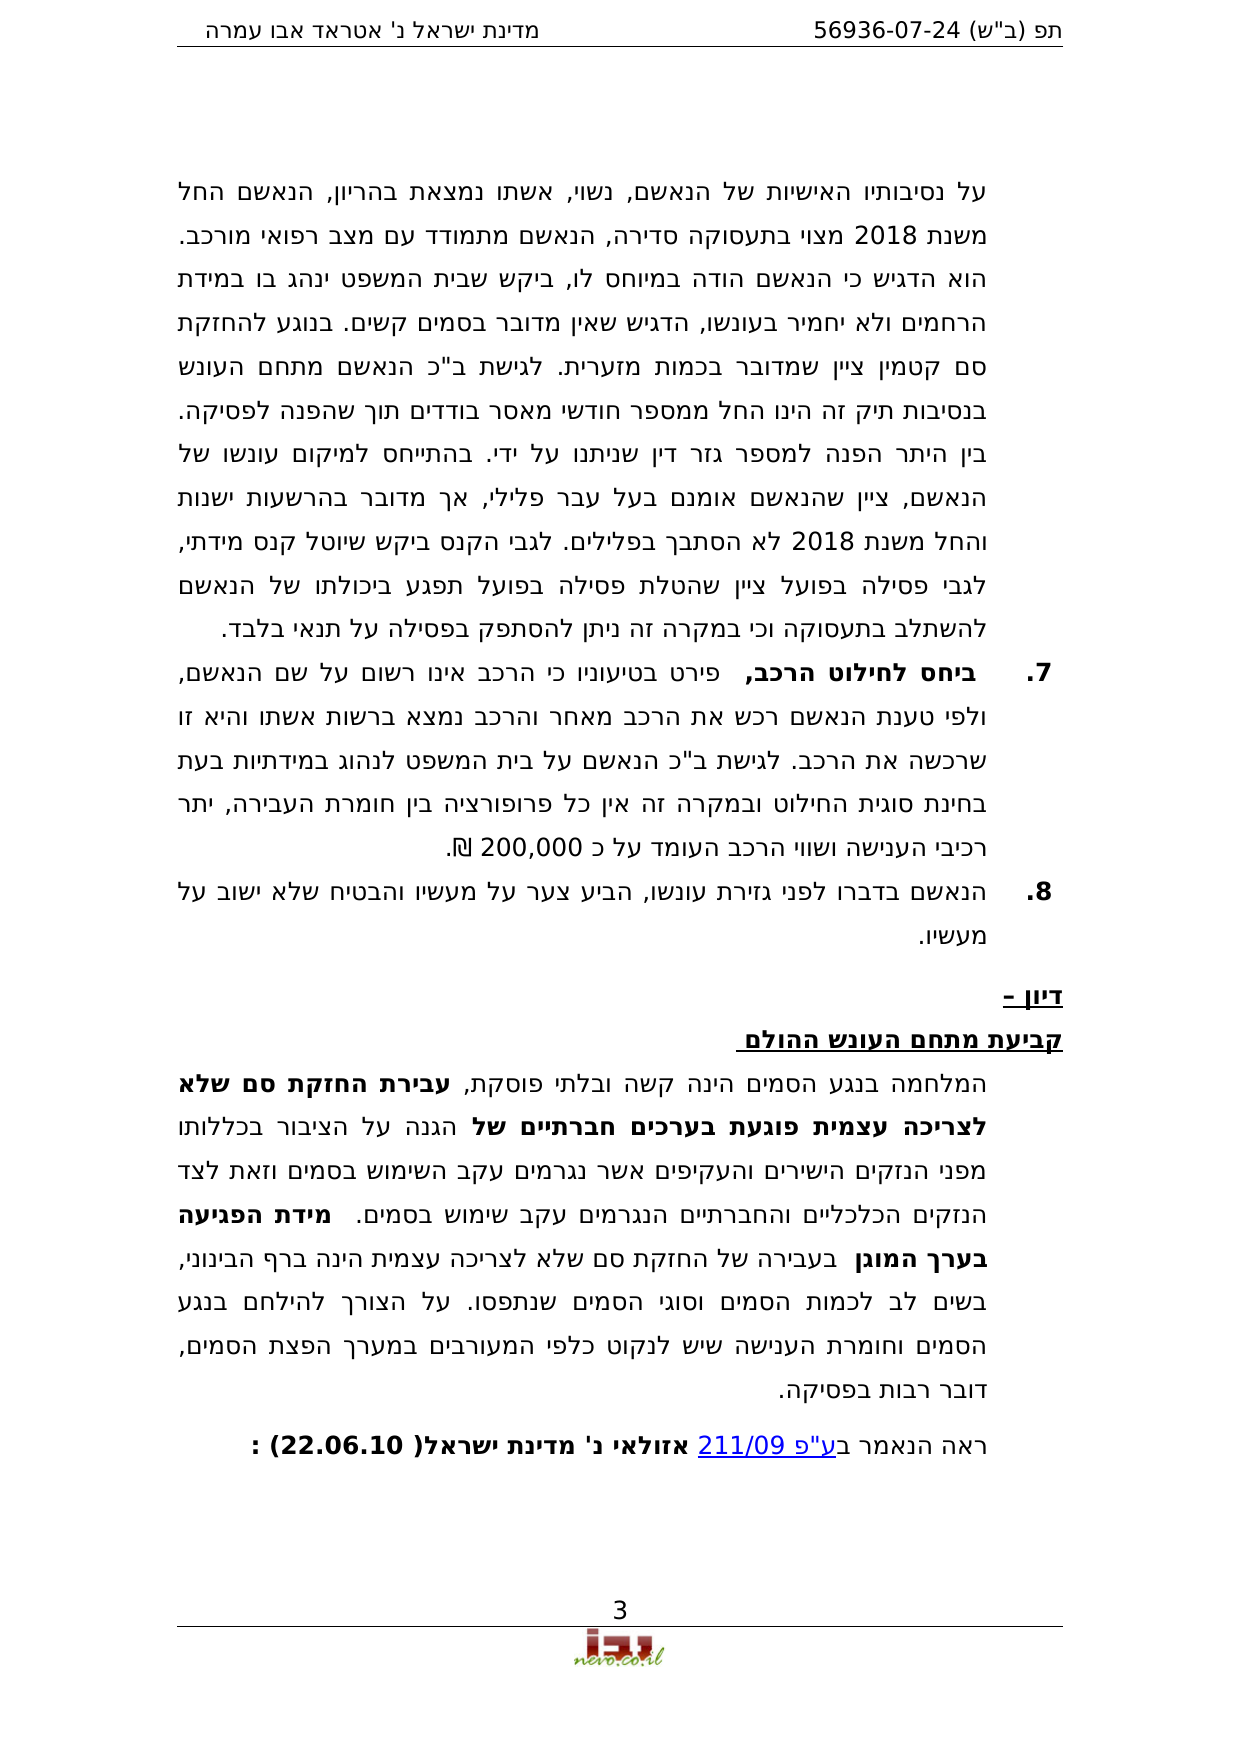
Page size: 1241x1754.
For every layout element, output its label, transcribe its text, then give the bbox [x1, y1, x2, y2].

list המלחמה בנגע הסמים הינה קשה ובלתי פוסקת, עבירת החזקת סם שלא לצריכה עצמית פוגעת בערכים חברתיים של הגנה על הציבור בכללותו מפני הנזקים הישירים והעקיפים אשר נגרמים עקב השימוש בסמים וזאת לצד הנזקים הכלכליים והחברתיים הנגרמים עקב שימוש בסמים. מידת הפגיעה בערך המוגן בעבירה של החזקת סם שלא לצריכה עצמית הינה ברף הבינוני, בשים לב לכמות הסמים וסוגי הסמים שנתפסו. על הצורך להילחם בנגע הסמים וחומרת הענישה שיש לנקוט כלפי המעורבים במערך הפצת הסמים, דובר רבות בפסיקה. [177, 1069, 988, 1404]
text דיון – [177, 981, 1063, 1011]
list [177, 177, 1026, 644]
picture [574, 1628, 666, 1667]
list הנאשם בדברו לפני גזירת עונשו, הביע צער על מעשיו והבטיח שלא ישוב על מעשיו. [177, 877, 1026, 950]
list ראה הנאמר בע"פ 211/09 אזולאי נ' מדינת ישראל( 22.06.10) : [177, 1431, 988, 1461]
text קביעת מתחם העונש ההולם [177, 1025, 1063, 1054]
list ביחס לחילוט הרכב, פירט בטיעוניו כי הרכב אינו רשום על שם הנאשם, ולפי טענת הנאשם רכש את הרכב מאחר והרכב נמצא ברשות אשתו והיא זו שרכשה את הרכב. לגישת ב"כ הנאשם על בית המשפט לנהוג במידתיות בעת בחינת סוגית החילוט ובמקרה זה אין כל פרופורציה בין חומרת העבירה, יתר רכיבי הענישה ושווי הרכב העומד על כ 200,000 ₪. [177, 658, 1026, 863]
